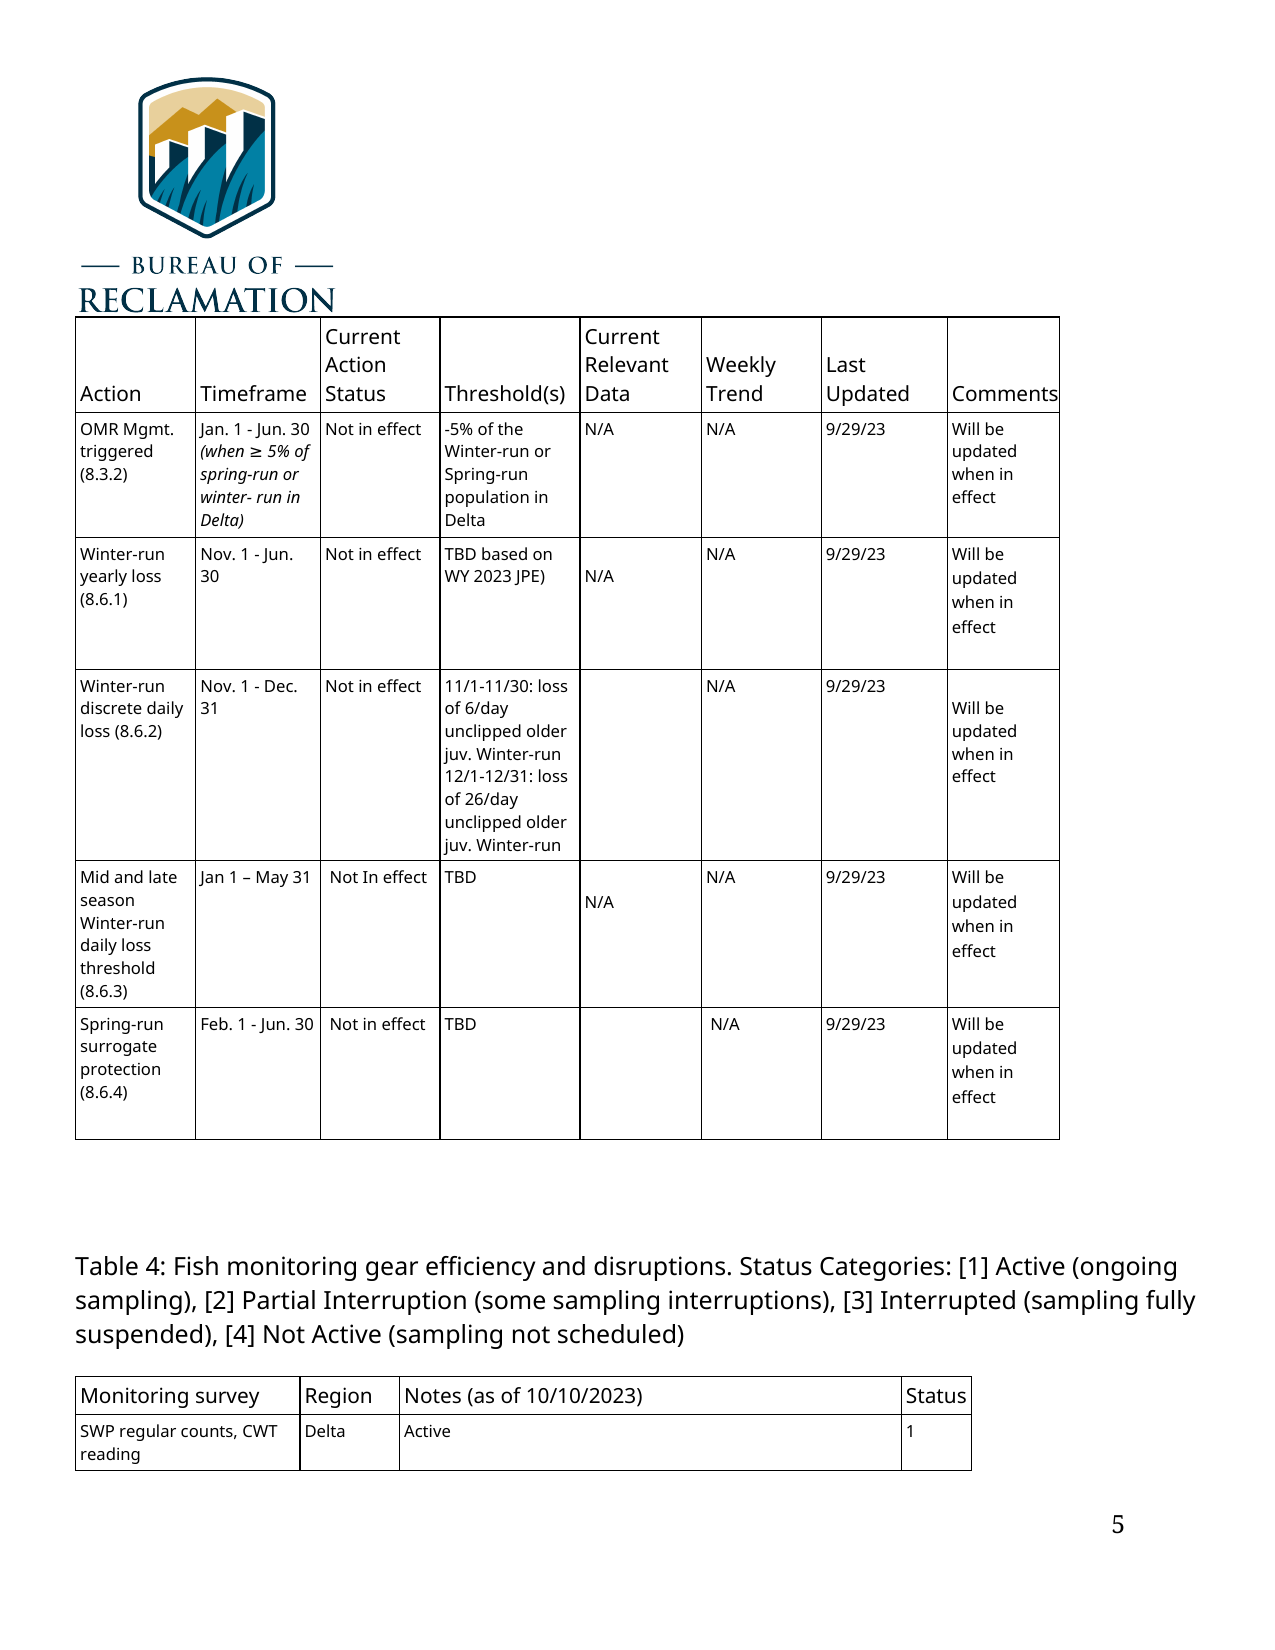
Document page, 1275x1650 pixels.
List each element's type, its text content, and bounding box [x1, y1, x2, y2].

table_cell [581, 670, 701, 860]
table_cell N/A [581, 861, 701, 1007]
table_header Comments [948, 318, 1059, 412]
table_cell N/A [581, 413, 701, 537]
table_header Current Action Status [321, 318, 439, 412]
table_cell Jan 1 – May 31 [196, 861, 320, 1007]
table_cell TBD based on WY 2023 JPE) [441, 538, 579, 669]
table_cell [581, 1008, 701, 1139]
table_cell 9/29/23 [822, 538, 947, 669]
table_cell Spring-run surrogate protection (8.6.4) [76, 1008, 195, 1139]
table_cell SWP regular counts, CWT reading [76, 1415, 299, 1470]
table_cell Will be updated when in effect [948, 1008, 1059, 1139]
table_cell N/A [702, 538, 821, 669]
table_cell 11/1-11/30: loss of 6/day unclipped older juv. Winter-run 12/1-12/31: loss of 26/day unclipped older juv. Winter-run [441, 670, 579, 860]
table_cell Jan. 1 - Jun. 30 (when ≥ 5% of spring-run or winter- run in Delta) [196, 413, 320, 537]
table_cell TBD [441, 1008, 579, 1139]
table_cell N/A [702, 1008, 821, 1139]
table_cell 9/29/23 [822, 413, 947, 537]
table_cell 9/29/23 [822, 1008, 947, 1139]
table_cell Feb. 1 - Jun. 30 [196, 1008, 320, 1139]
table_cell -5% of the Winter-run or Spring-run population in Delta [441, 413, 579, 537]
table_cell Delta [301, 1415, 399, 1470]
table_cell 9/29/23 [822, 861, 947, 1007]
table_cell Active [400, 1415, 901, 1470]
table_cell Not In effect [321, 861, 439, 1007]
table_header Weekly Trend [702, 318, 821, 412]
table_header Region [301, 1377, 399, 1414]
table_cell Will be updated when in effect [948, 861, 1059, 1007]
table_cell Mid and late season Winter-run daily loss threshold (8.6.3) [76, 861, 195, 1007]
table_cell OMR Mgmt. triggered (8.3.2) [76, 413, 195, 537]
table_cell Not in effect [321, 413, 439, 537]
table_cell Will be updated when in effect [948, 538, 1059, 669]
table_cell N/A [581, 538, 701, 669]
table_cell Will be updated when in effect [948, 413, 1059, 537]
table_header Current Relevant Data [581, 318, 701, 412]
table_cell N/A [702, 670, 821, 860]
table_cell Not in effect [321, 538, 439, 669]
table_cell N/A [702, 413, 821, 537]
table_cell N/A [702, 861, 821, 1007]
table_cell 1 [902, 1415, 971, 1470]
table_header Monitoring survey [76, 1377, 299, 1414]
table_header Timeframe [196, 318, 320, 412]
table_cell Winter-run yearly loss (8.6.1) [76, 538, 195, 669]
table_cell Not in effect [321, 670, 439, 860]
table_header Notes (as of 10/10/2023) [400, 1377, 901, 1414]
table_cell Not in effect [321, 1008, 439, 1139]
table_cell Winter-run discrete daily loss (8.6.2) [76, 670, 195, 860]
table_header Last Updated [822, 318, 947, 412]
table_cell TBD [441, 861, 579, 1007]
table_header Threshold(s) [441, 318, 579, 412]
title Table 4: Fish monitoring gear efficiency and disruptions. Status Categories: [1] Active (ongoing sampling), [2] Partial Interruption (some sampling interruptions), [3] Interrupted (sampling fully suspended), [4] Not Active (sampling not scheduled) [75, 1249, 1200, 1351]
table_header Action [76, 318, 195, 412]
table_header Status [902, 1377, 971, 1414]
table_cell Nov. 1 - Jun. 30 [196, 538, 320, 669]
picture [75, 75, 338, 316]
table_cell Will be updated when in effect [948, 670, 1059, 860]
table_cell Nov. 1 - Dec. 31 [196, 670, 320, 860]
table_cell 9/29/23 [822, 670, 947, 860]
